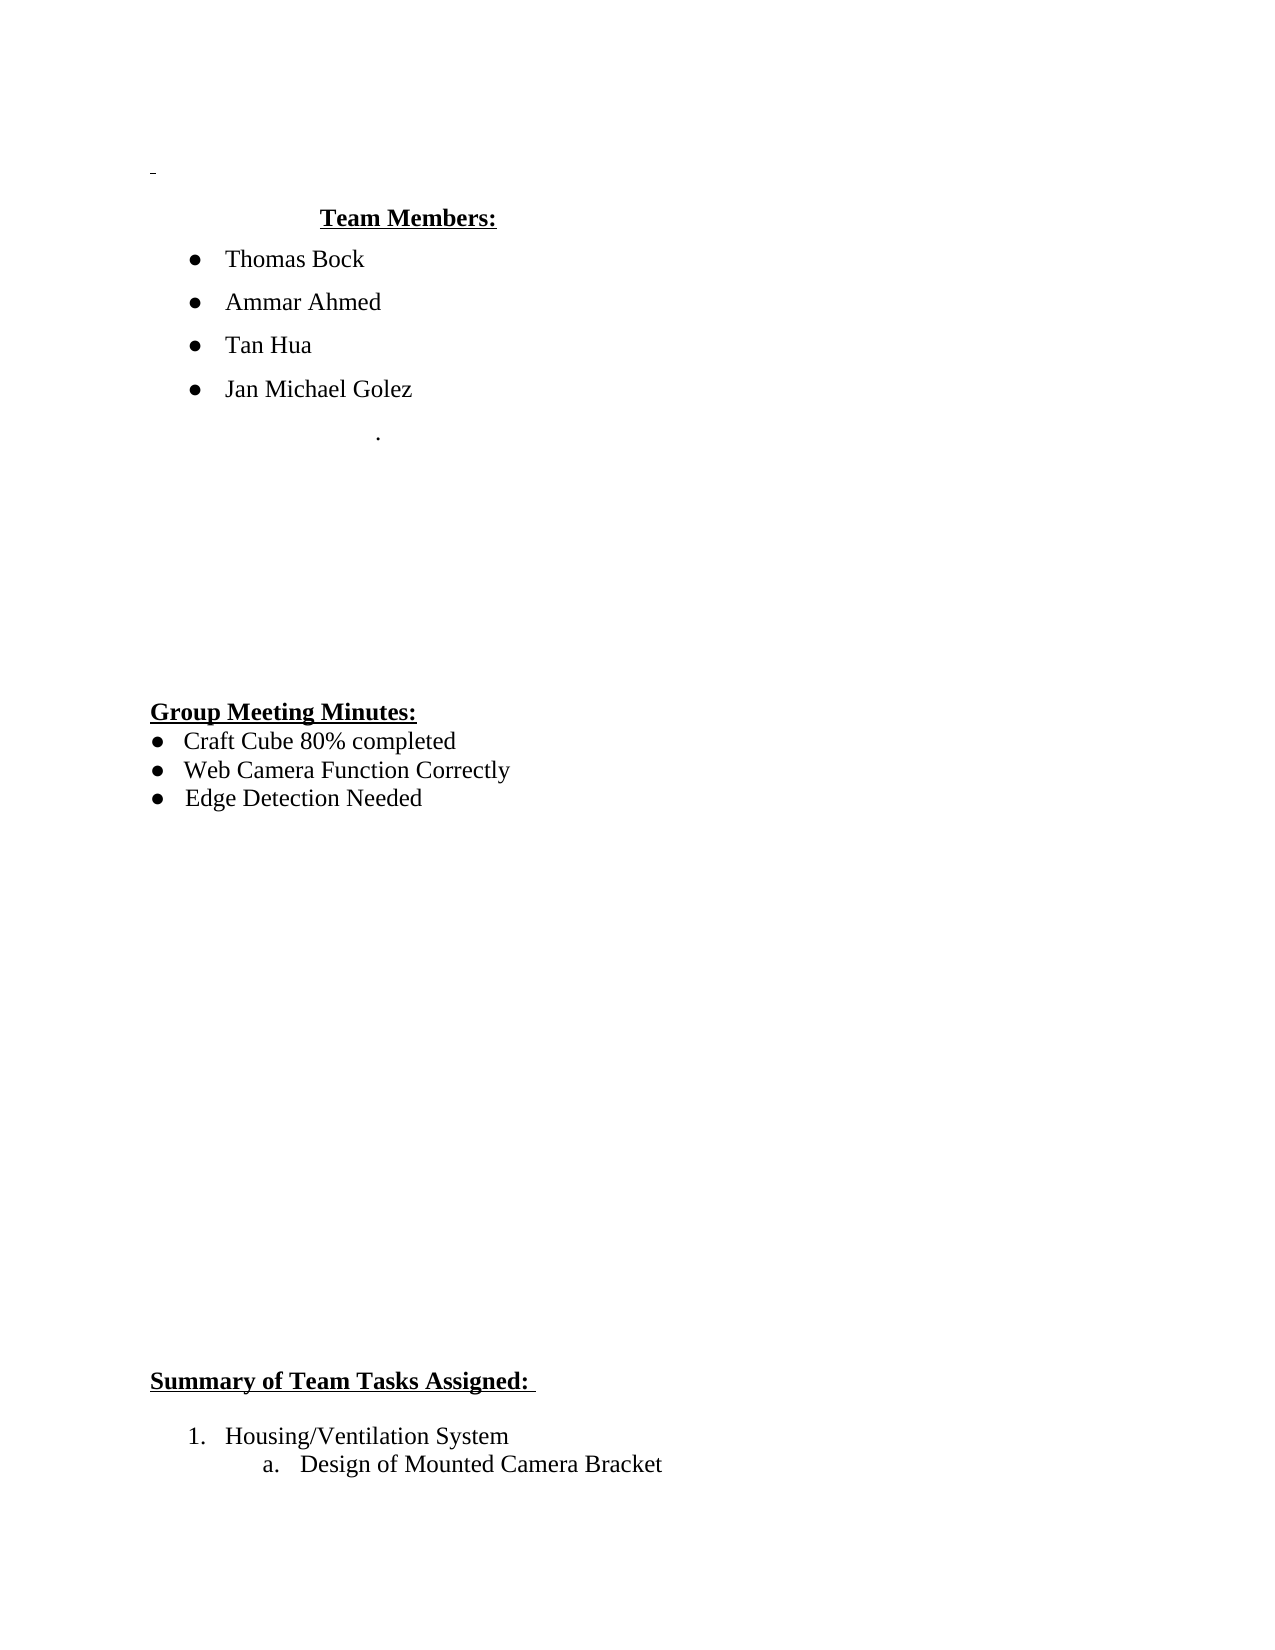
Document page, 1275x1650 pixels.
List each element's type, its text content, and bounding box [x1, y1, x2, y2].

text Group Meeting Minutes: [150, 697, 1256, 726]
text ● Edge Detection Needed [150, 783, 1256, 812]
list Thomas Bock [187, 244, 1257, 273]
text ● Craft Cube 80% completed [150, 726, 1256, 755]
text Summary of Team Tasks Assigned: [150, 1366, 1256, 1394]
list Housing/Ventilation System [187, 1421, 1256, 1449]
text Team Members: [319, 203, 1257, 231]
text . [319, 417, 1257, 446]
list Tan Hua [187, 330, 1257, 359]
text ● Web Camera Function Correctly [150, 755, 1256, 783]
list Jan Michael Golez [187, 374, 1257, 402]
list Design of Mounted Camera Bracket [262, 1449, 1256, 1478]
list Ammar Ahmed [187, 287, 1257, 316]
